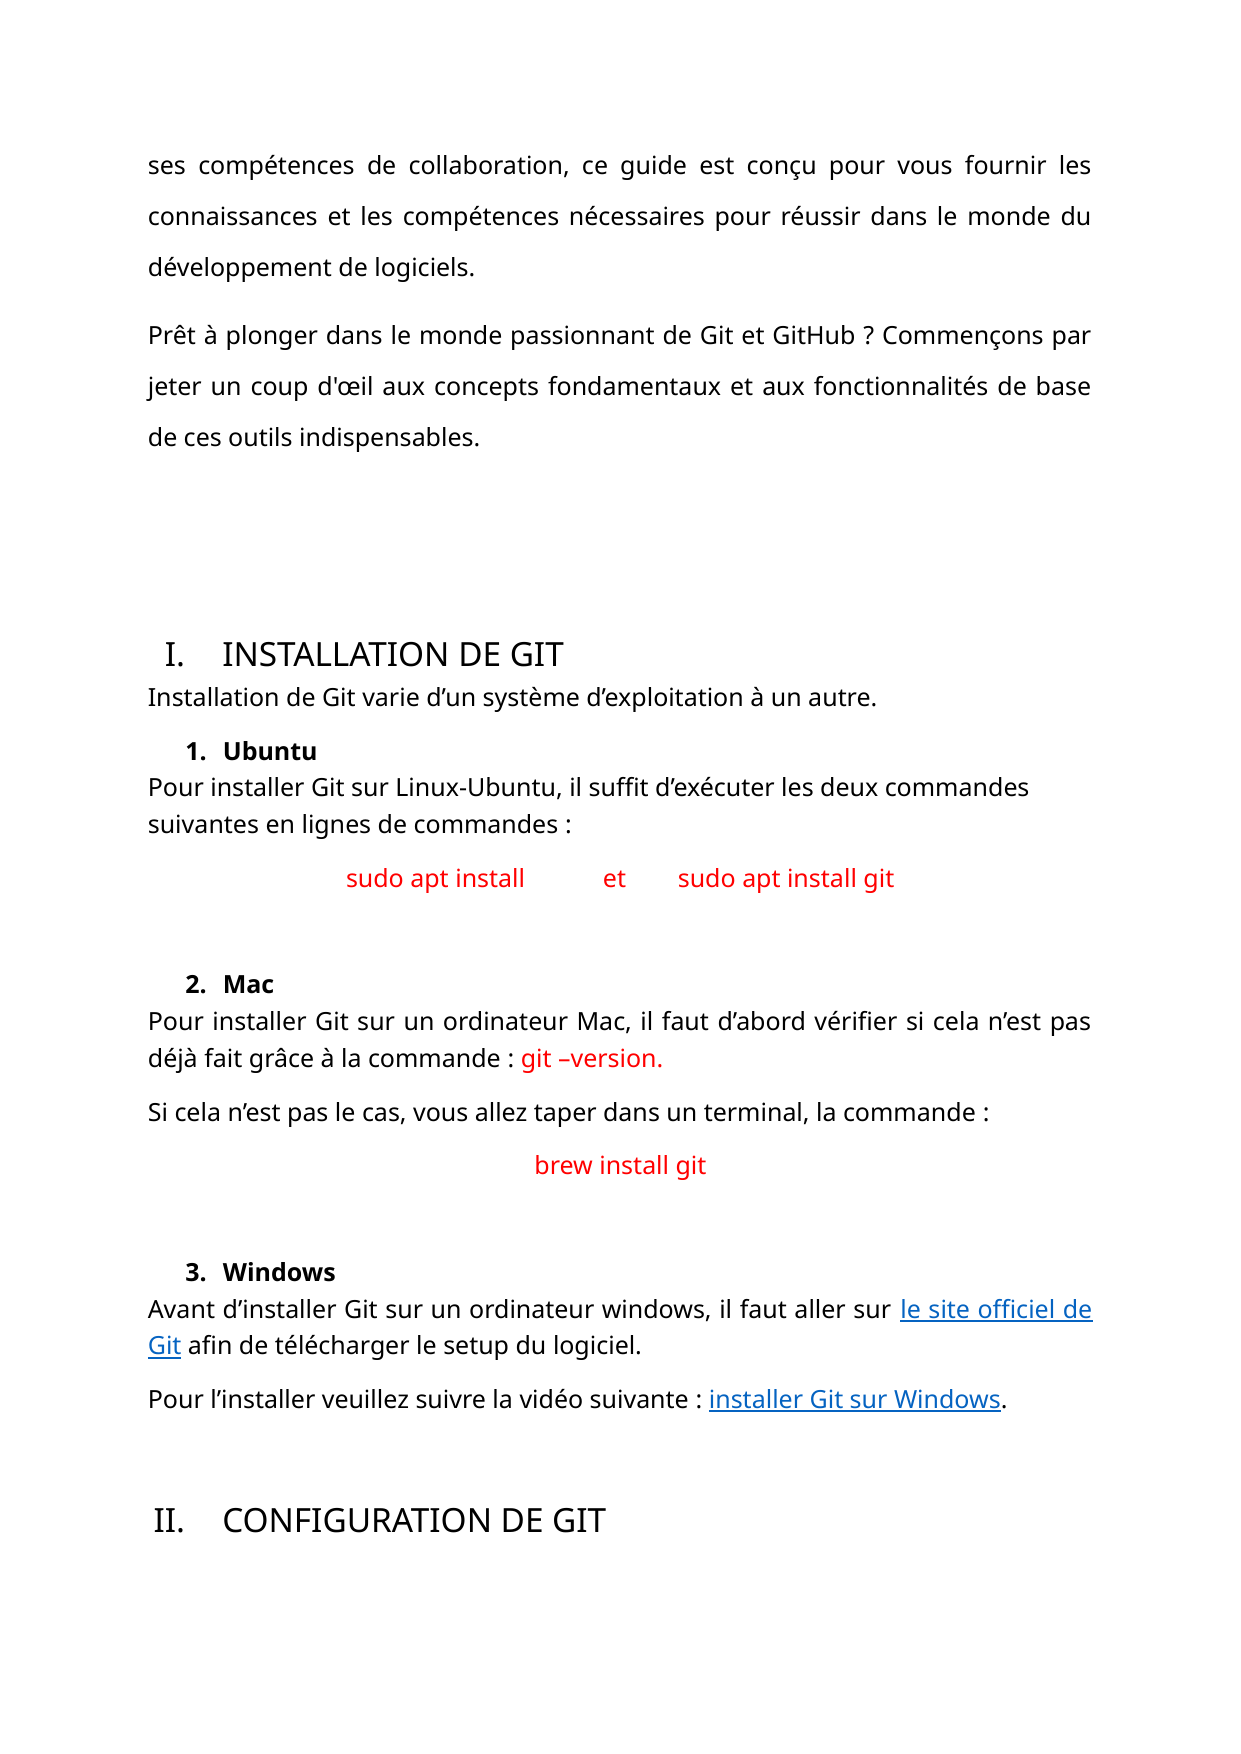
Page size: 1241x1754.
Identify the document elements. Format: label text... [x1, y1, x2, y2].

text Avant d’installer Git sur un ordinateur windows, il faut aller sur le site officiel de Git afin de télécharger le setup du logiciel. [148, 1291, 1093, 1362]
subtitle Mac [185, 967, 1093, 1001]
subtitle CONFIGURATION DE GIT [185, 1497, 1093, 1542]
text Pour installer Git sur Linux-Ubuntu, il suffit d’exécuter les deux commandes suivantes en lignes de commandes : [148, 770, 1093, 841]
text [148, 148, 1093, 284]
text Installation de Git varie d’un système d’exploitation à un autre. [148, 680, 1093, 714]
text Pour installer Git sur un ordinateur Mac, il faut d’abord vérifier si cela n’est pas déjà fait grâce à la commande : git –version. [148, 1004, 1093, 1075]
text Prêt à plonger dans le monde passionnant de Git et GitHub ? Commençons par jeter un coup d'œil aux concepts fondamentaux et aux fonctionnalités de base de ces outils indispensables. [148, 317, 1093, 453]
text Si cela n’est pas le cas, vous allez taper dans un terminal, la commande : [148, 1094, 1093, 1128]
text brew install git [148, 1148, 1093, 1182]
text Pour l’installer veuillez suivre la vidéo suivante : installer Git sur Windows. [148, 1381, 1093, 1416]
subtitle Windows [185, 1254, 1093, 1288]
subtitle Ubuntu [185, 733, 1093, 767]
text sudo apt install et sudo apt install git [148, 860, 1093, 894]
subtitle INSTALLATION DE GIT [185, 631, 1093, 676]
